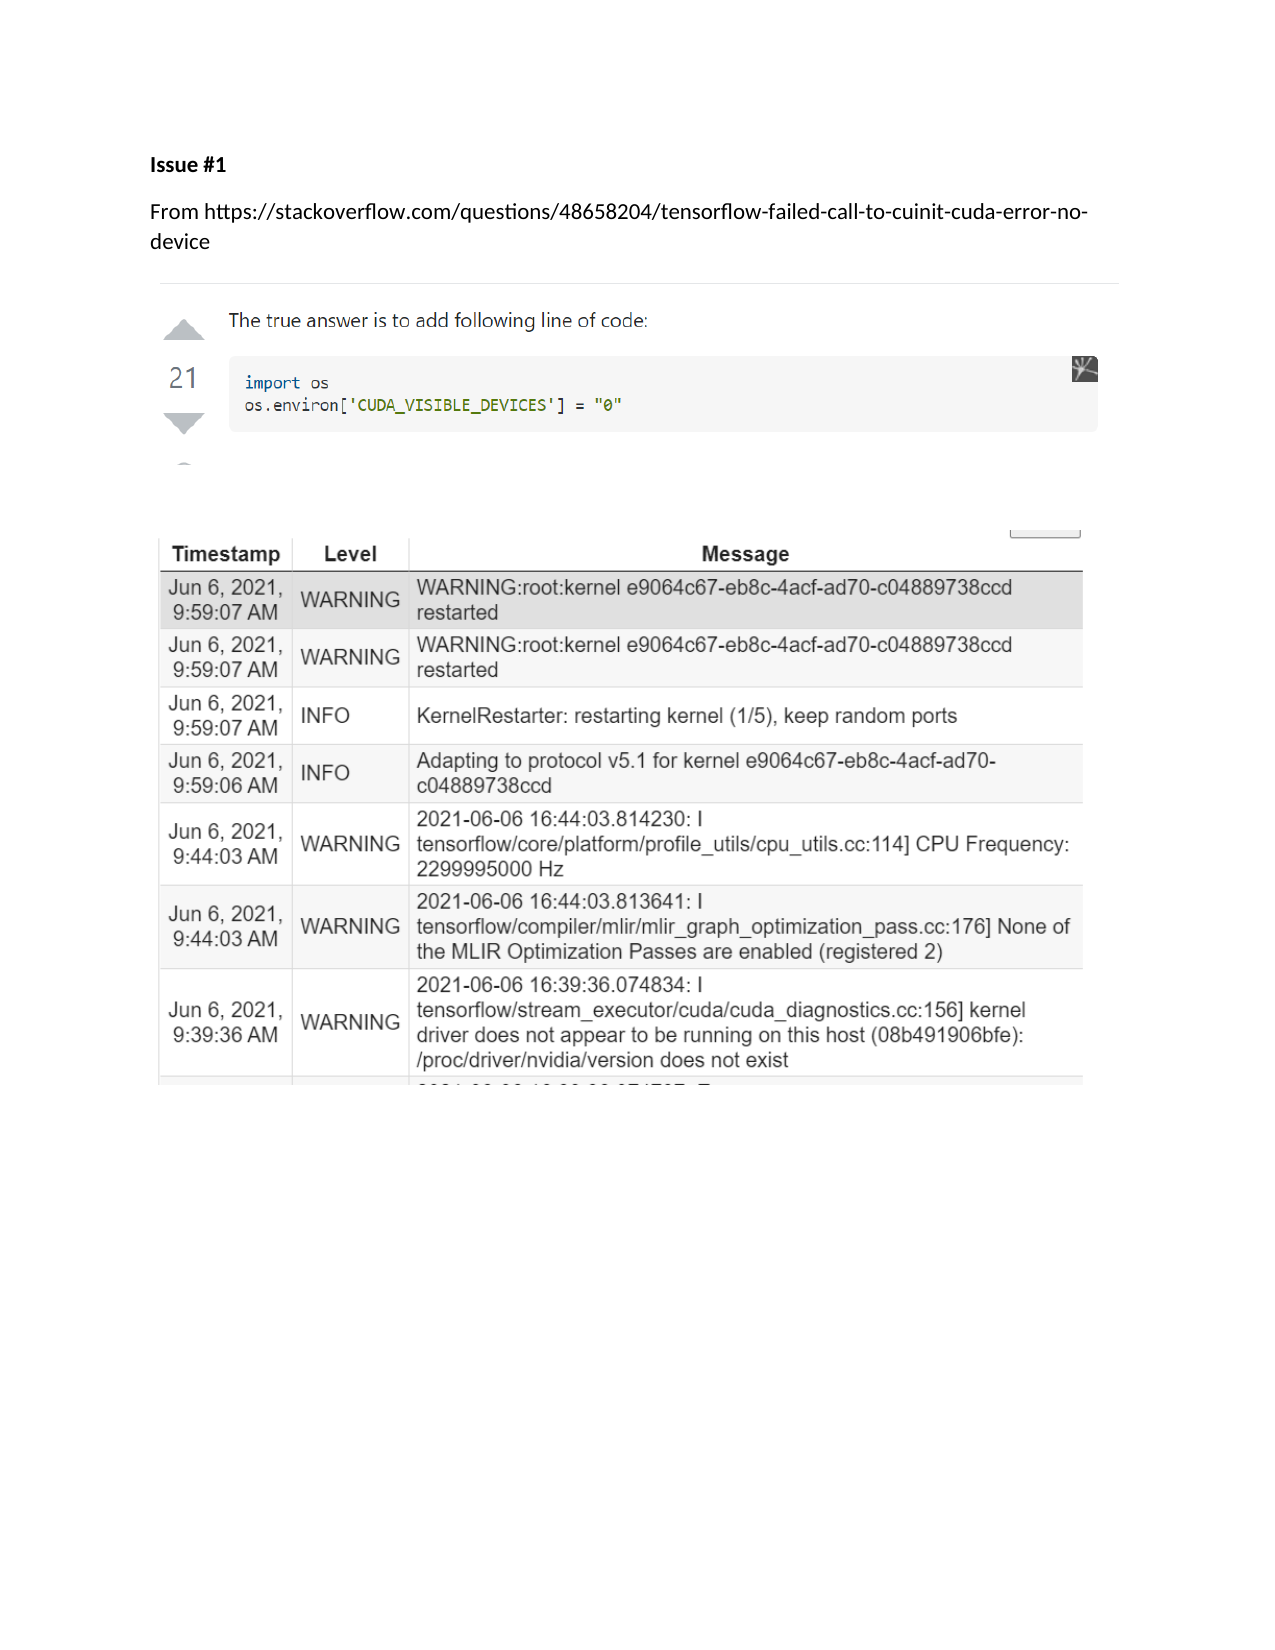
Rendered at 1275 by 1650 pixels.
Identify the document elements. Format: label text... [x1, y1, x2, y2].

text Issue #1 [150, 150, 1125, 178]
picture [150, 273, 1125, 465]
text From https://stackoverflow.com/questions/48658204/tensorflow-failed-call-to-cuinit-cuda-error-no-device [150, 197, 1125, 255]
picture [150, 530, 1086, 1085]
